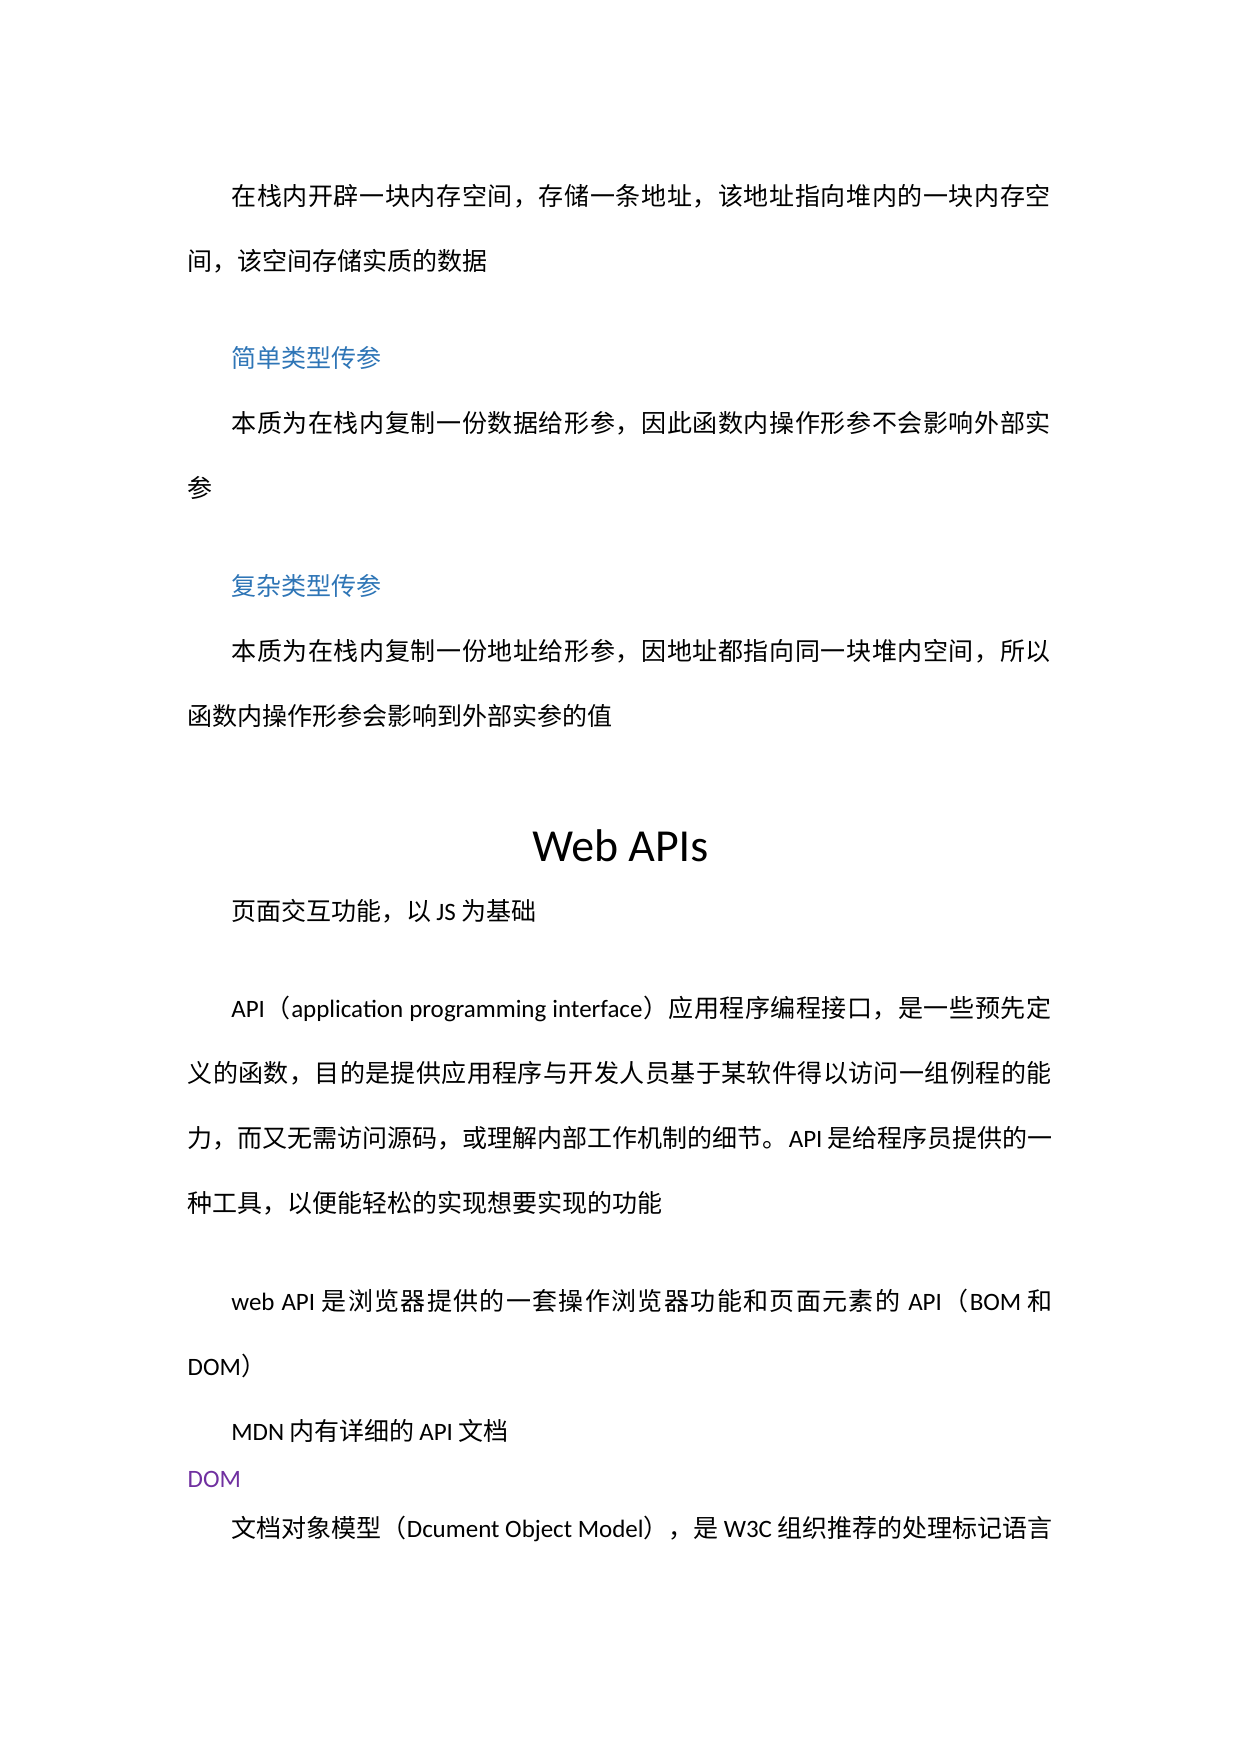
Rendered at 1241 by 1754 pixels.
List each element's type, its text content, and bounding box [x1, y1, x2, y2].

list 本质为在栈内复制一份地址给形参，因地址都指向同一块堆内空间，所以函数内操作形参会影响到外部实参的值 [187, 617, 1053, 747]
list 复杂类型传参 [187, 552, 1053, 617]
list API（application programming interface）应用程序编程接口，是一些预先定义的函数，目的是提供应用程序与开发人员基于某软件得以访问一组例程的能力，而又无需访问源码，或理解内部工作机制的细节。API是给程序员提供的一种工具，以便能轻松的实现想要实现的功能 [187, 974, 1053, 1234]
list 文档对象模型（Dcument Object Model），是W3C组织推荐的处理标记语言（HTML或XML）的标准编程接口 [187, 1494, 1053, 1559]
list Web APIs [187, 812, 1053, 877]
list 在栈内开辟一块内存空间，存储一条地址，该地址指向堆内的一块内存空间，该空间存储实质的数据 [187, 162, 1053, 292]
list 简单类型传参 [187, 324, 1053, 389]
list web API是浏览器提供的一套操作浏览器功能和页面元素的API（BOM和DOM） [187, 1267, 1053, 1397]
list 页面交互功能，以JS为基础 [187, 877, 1053, 942]
list 本质为在栈内复制一份数据给形参，因此函数内操作形参不会影响外部实参 [187, 389, 1053, 519]
list DOM [187, 1462, 1053, 1494]
list MDN内有详细的API文档 [187, 1397, 1053, 1462]
